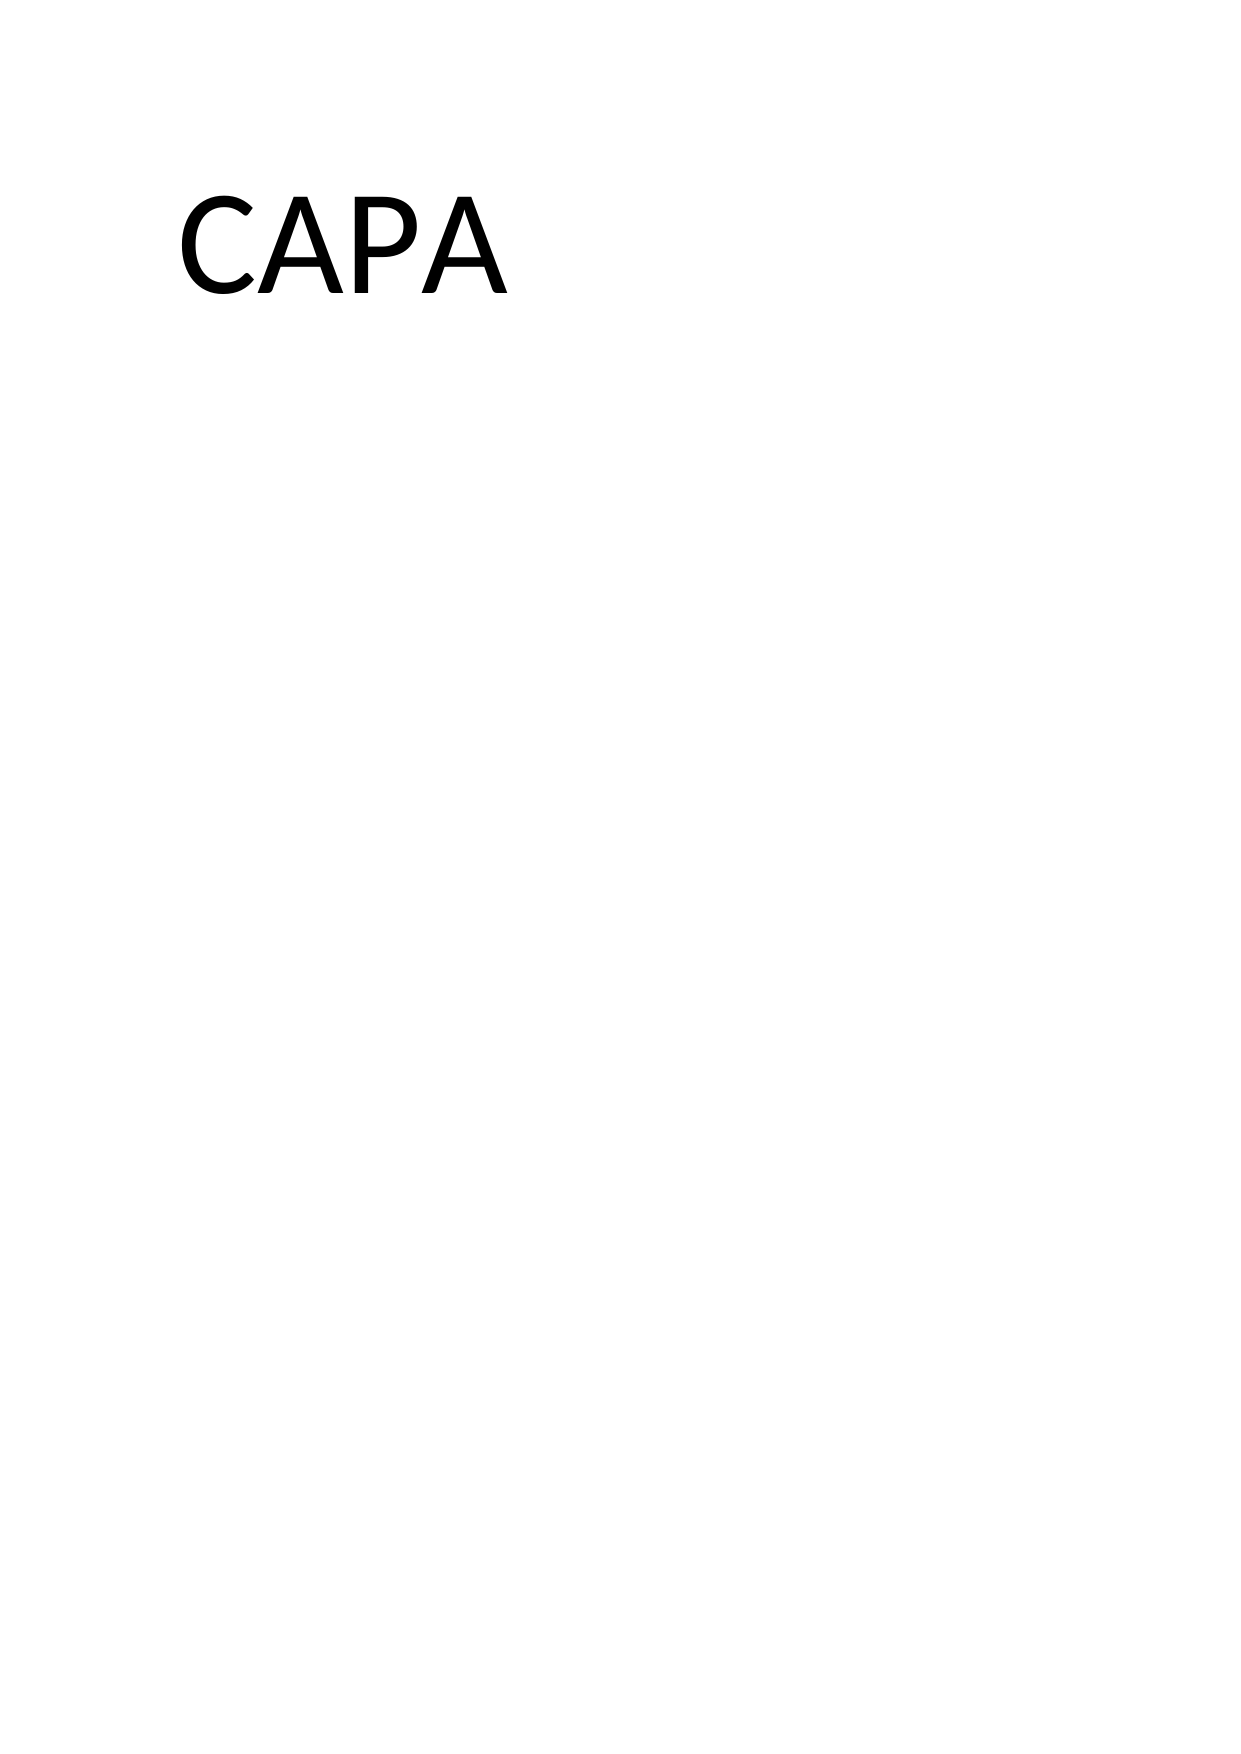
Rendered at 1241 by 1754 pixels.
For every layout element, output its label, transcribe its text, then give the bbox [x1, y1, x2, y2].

text CAPA [177, 148, 1063, 331]
